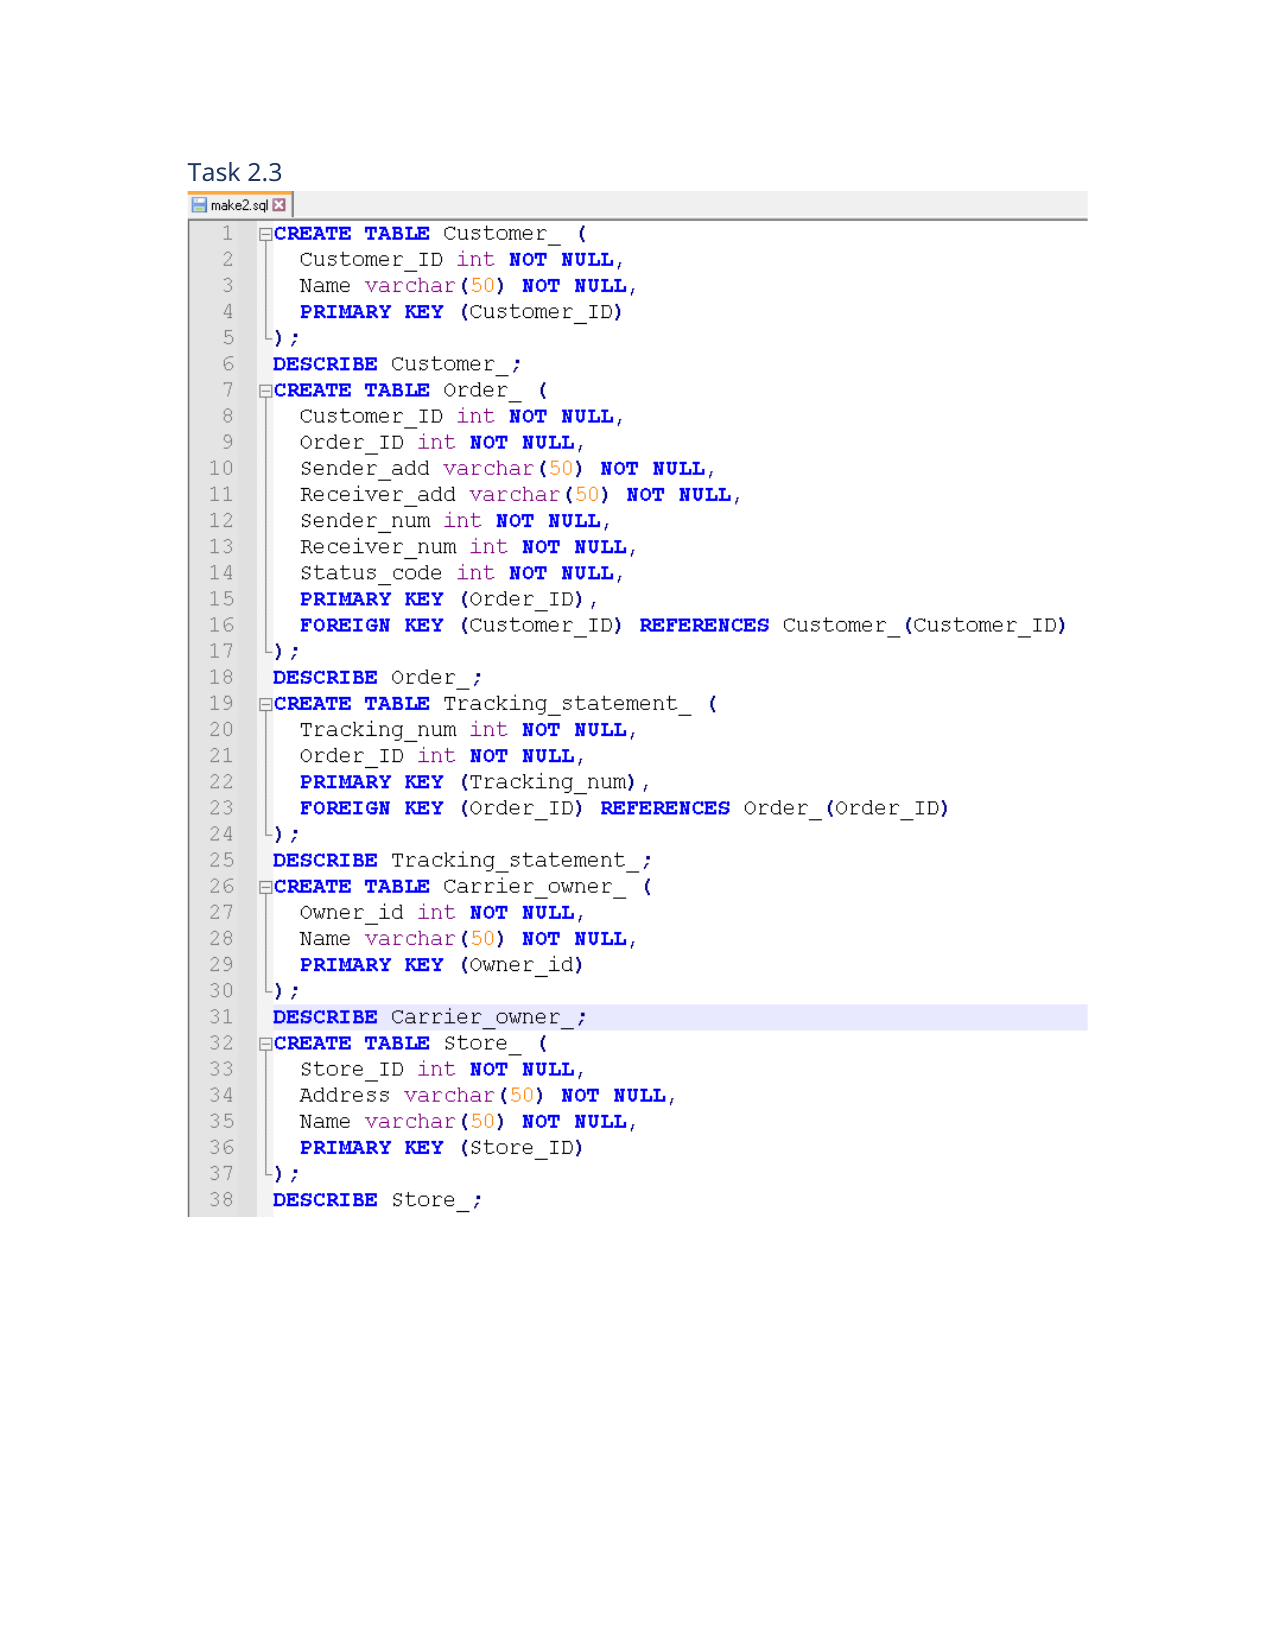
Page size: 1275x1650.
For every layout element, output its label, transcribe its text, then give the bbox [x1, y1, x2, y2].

picture [187, 191, 1088, 1217]
subtitle Task 2.3 [187, 154, 1087, 191]
